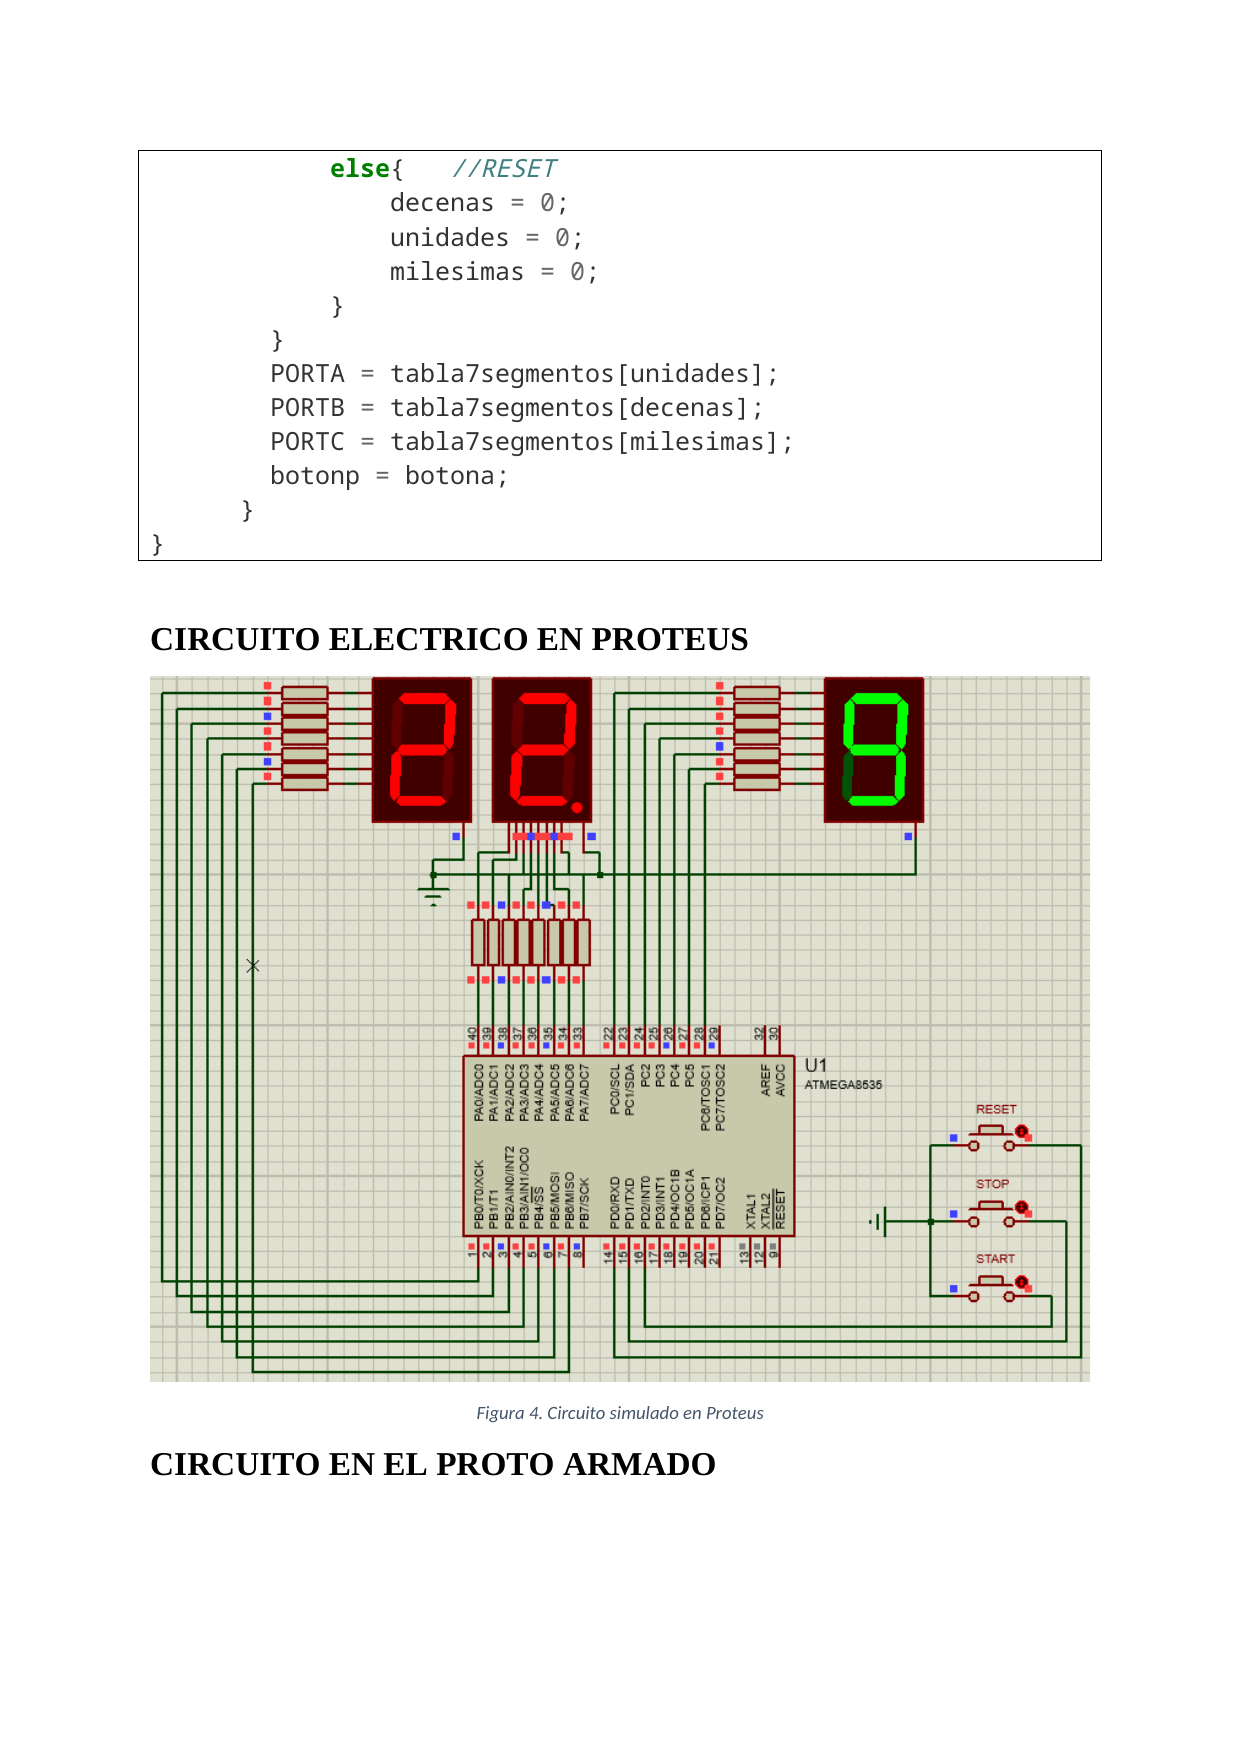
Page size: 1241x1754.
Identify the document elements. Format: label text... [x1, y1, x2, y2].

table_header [139, 151, 1101, 560]
text CIRCUITO ELECTRICO EN PROTEUS [150, 619, 1090, 657]
text Figura 4. Circuito simulado en Proteus [150, 1401, 1090, 1424]
text CIRCUITO EN EL PROTO ARMADO [150, 1445, 1090, 1483]
picture [150, 676, 1091, 1382]
